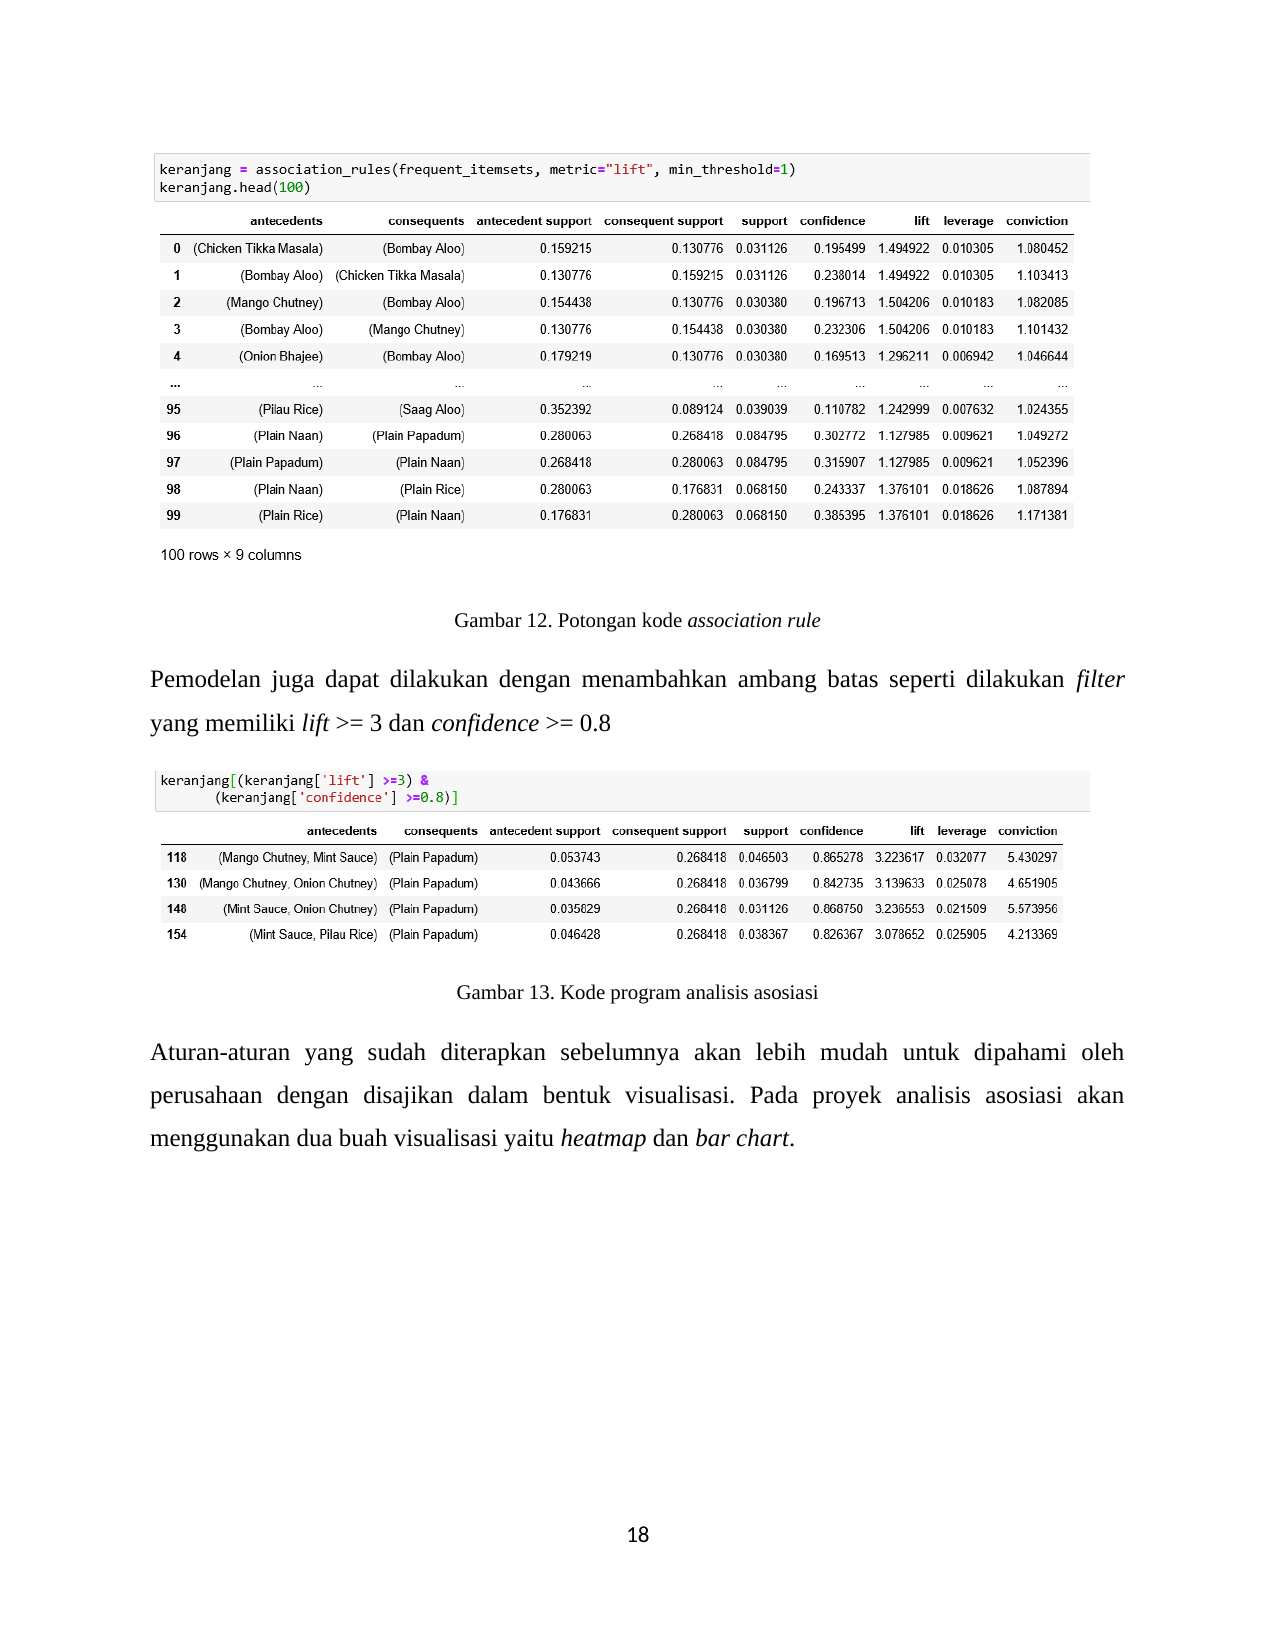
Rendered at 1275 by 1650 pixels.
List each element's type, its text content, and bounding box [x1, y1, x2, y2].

text Gambar 13. Kode program analisis asosiasi [150, 980, 1125, 1004]
text Gambar 12. Potongan kode association rule [150, 608, 1125, 632]
text Pemodelan juga dapat dilakukan dengan menambahkan ambang batas seperti dilakukan filter yang memiliki lift >= 3 dan confidence >= 0.8 [150, 664, 1125, 736]
picture [150, 150, 1091, 573]
text Aturan-aturan yang sudah diterapkan sebelumnya akan lebih mudah untuk dipahami oleh perusahaan dengan disajikan dalam bentuk visualisasi. Pada proyek analisis asosiasi akan menggunakan dua buah visualisasi yaitu heatmap dan bar chart. [150, 1037, 1125, 1152]
picture [150, 771, 1091, 946]
